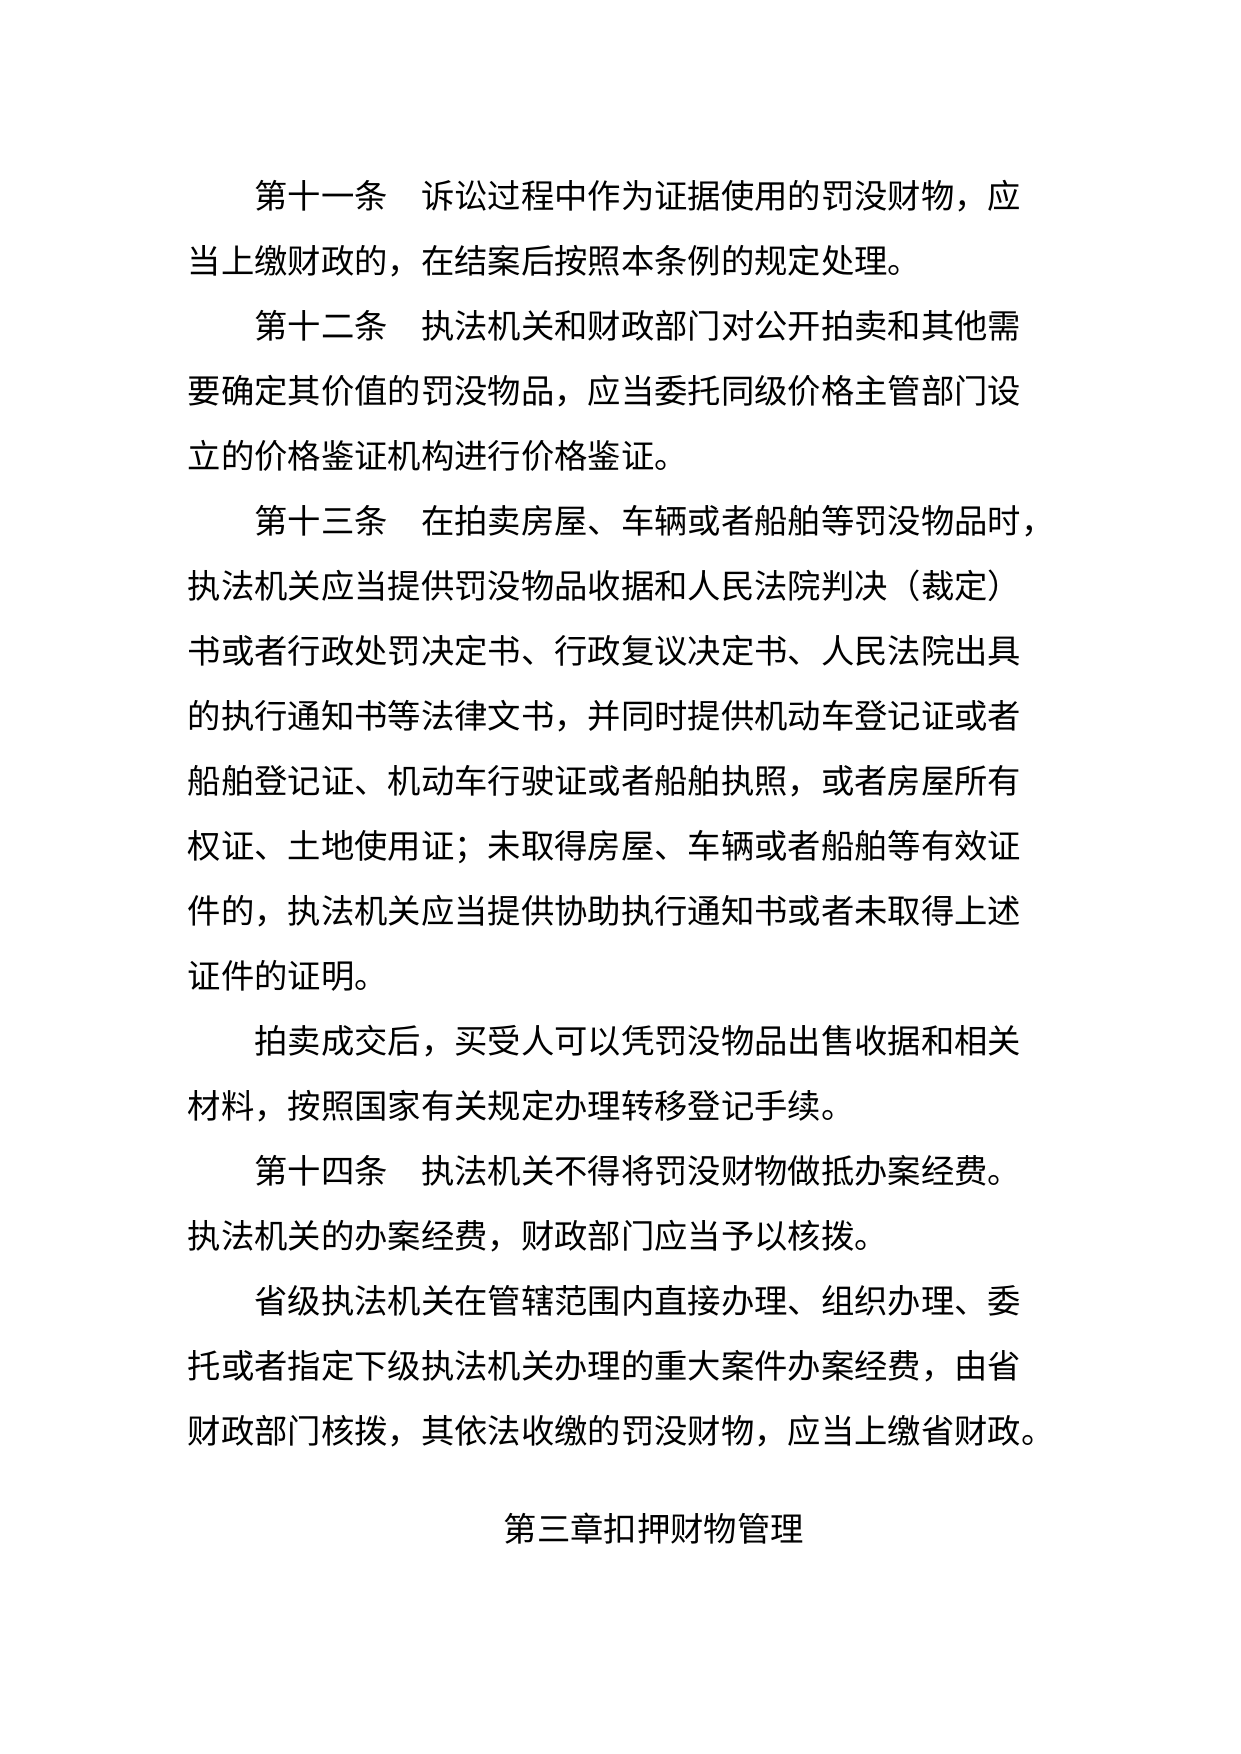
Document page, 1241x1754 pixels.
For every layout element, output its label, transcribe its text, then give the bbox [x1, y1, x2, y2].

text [187, 162, 1053, 1462]
text 第三章扣押财物管理 [187, 1494, 1053, 1559]
